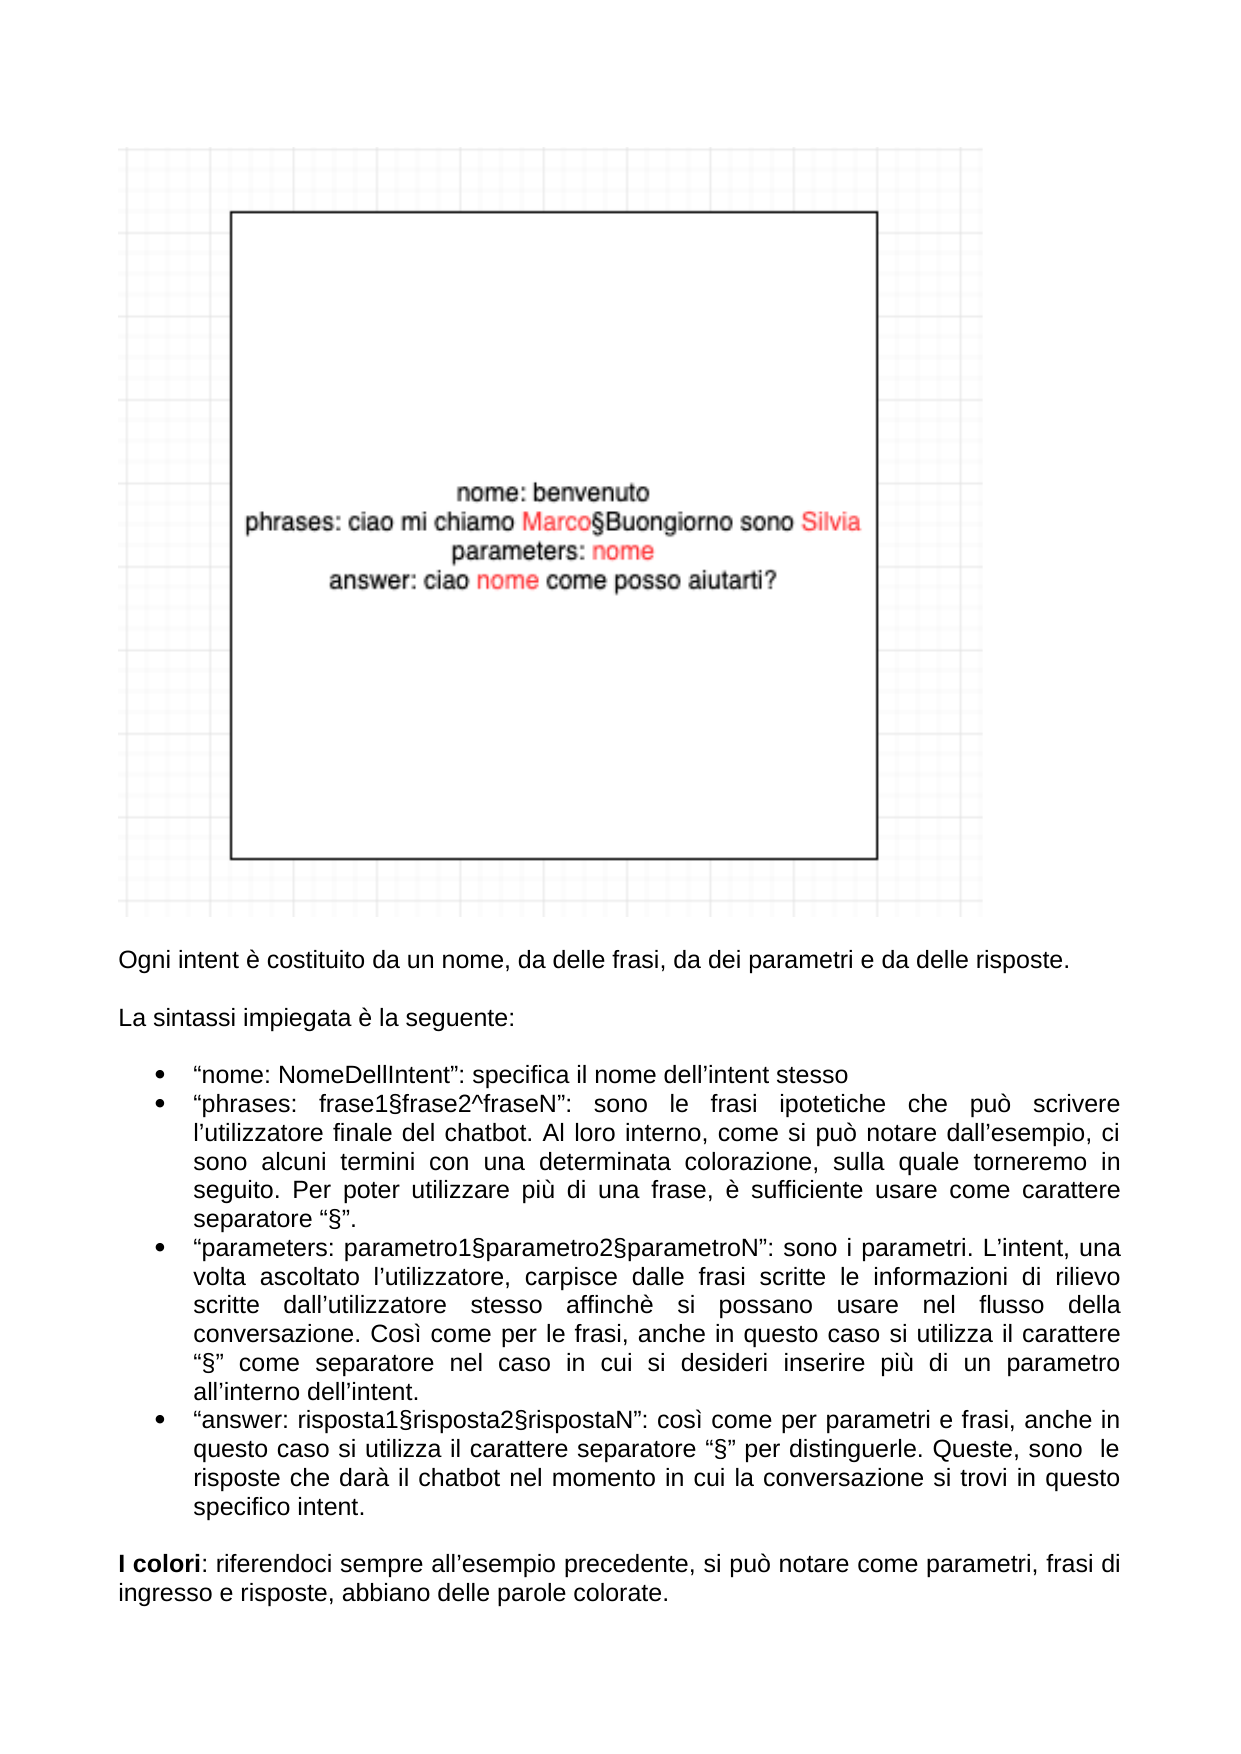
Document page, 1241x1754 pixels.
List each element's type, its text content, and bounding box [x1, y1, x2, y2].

list “nome: NomeDellIntent”: specifica il nome dell’intent stesso [156, 1060, 1122, 1089]
text I colori: riferendoci sempre all’esempio precedente, si può notare come parametri, frasi di ingresso e risposte, abbiano delle parole colorate. [118, 1549, 1122, 1607]
text La sintassi impiegata è la seguente: [118, 1003, 1122, 1031]
list “answer: risposta1§risposta2§rispostaN”: così come per parametri e frasi, anche in questo caso si utilizza il carattere separatore “§” per distinguerle. Queste, sono le risposte che darà il chatbot nel momento in cui la conversazione si trovi in questo specifico intent. [156, 1405, 1122, 1521]
list “parameters: parametro1§parametro2§parametroN”: sono i parametri. L’intent, una volta ascoltato l’utilizzatore, carpisce dalle frasi scritte le informazioni di rilievo scritte dall’utilizzatore stesso affinchè si possano usare nel flusso della conversazione. Così come per le frasi, anche in questo caso si utilizza il carattere “§” come separatore nel caso in cui si desideri inserire più di un parametro all’interno dell’intent. [156, 1233, 1122, 1405]
text Ogni intent è costituito da un nome, da delle frasi, da dei parametri e da delle risposte. [118, 945, 1122, 974]
picture [118, 147, 983, 917]
list “phrases: frase1§frase2^fraseN”: sono le frasi ipotetiche che può scrivere l’utilizzatore finale del chatbot. Al loro interno, come si può notare dall’esempio, ci sono alcuni termini con una determinata colorazione, sulla quale torneremo in seguito. Per poter utilizzare più di una frase, è sufficiente usare come carattere separatore “§”. [156, 1089, 1122, 1233]
